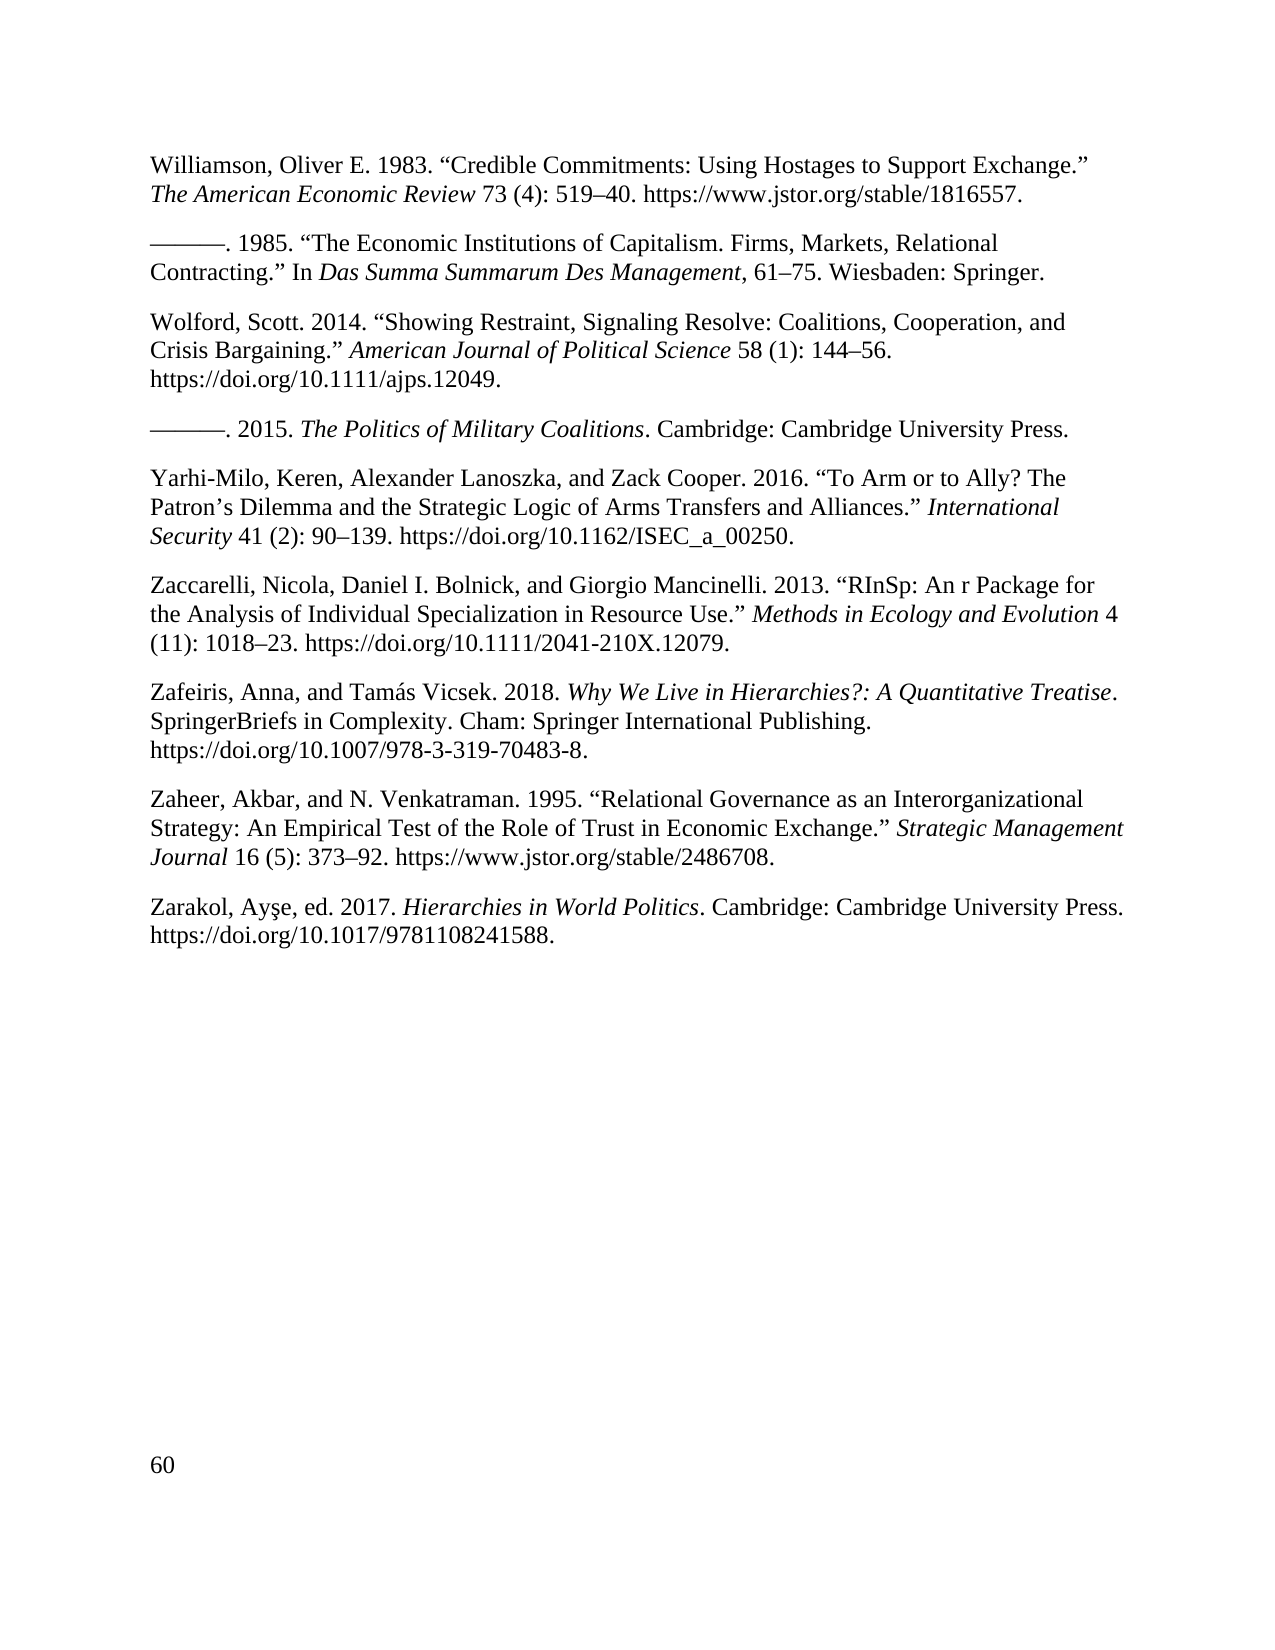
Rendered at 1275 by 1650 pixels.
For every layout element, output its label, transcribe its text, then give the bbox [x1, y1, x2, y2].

text ———. 2015. The Politics of Military Coalitions. Cambridge: Cambridge University Press. [150, 414, 1125, 442]
text Williamson, Oliver E. 1983. “Credible Commitments: Using Hostages to Support Exchange.” The American Economic Review 73 (4): 519–40. https://www.jstor.org/stable/1816557. [150, 150, 1125, 207]
text Zarakol, Ayşe, ed. 2017. Hierarchies in World Politics. Cambridge: Cambridge University Press. https://doi.org/10.1017/9781108241588. [150, 892, 1125, 949]
text Yarhi-Milo, Keren, Alexander Lanoszka, and Zack Cooper. 2016. “To Arm or to Ally? The Patron’s Dilemma and the Strategic Logic of Arms Transfers and Alliances.” International Security 41 (2): 90–139. https://doi.org/10.1162/ISEC_a_00250. [150, 463, 1125, 549]
text Zaccarelli, Nicola, Daniel I. Bolnick, and Giorgio Mancinelli. 2013. “RInSp: An r Package for the Analysis of Individual Specialization in Resource Use.” Methods in Ecology and Evolution 4 (11): 1018–23. https://doi.org/10.1111/2041-210X.12079. [150, 570, 1125, 657]
text Wolford, Scott. 2014. “Showing Restraint, Signaling Resolve: Coalitions, Cooperation, and Crisis Bargaining.” American Journal of Political Science 58 (1): 144–56. https://doi.org/10.1111/ajps.12049. [150, 307, 1125, 393]
text ———. 1985. “The Economic Institutions of Capitalism. Firms, Markets, Relational Contracting.” In Das Summa Summarum Des Management, 61–75. Wiesbaden: Springer. [150, 228, 1125, 286]
text Zafeiris, Anna, and Tamás Vicsek. 2018. Why We Live in Hierarchies?: A Quantitative Treatise. SpringerBriefs in Complexity. Cham: Springer International Publishing. https://doi.org/10.1007/978-3-319-70483-8. [150, 677, 1125, 764]
text Zaheer, Akbar, and N. Venkatraman. 1995. “Relational Governance as an Interorganizational Strategy: An Empirical Test of the Role of Trust in Economic Exchange.” Strategic Management Journal 16 (5): 373–92. https://www.jstor.org/stable/2486708. [150, 784, 1125, 871]
